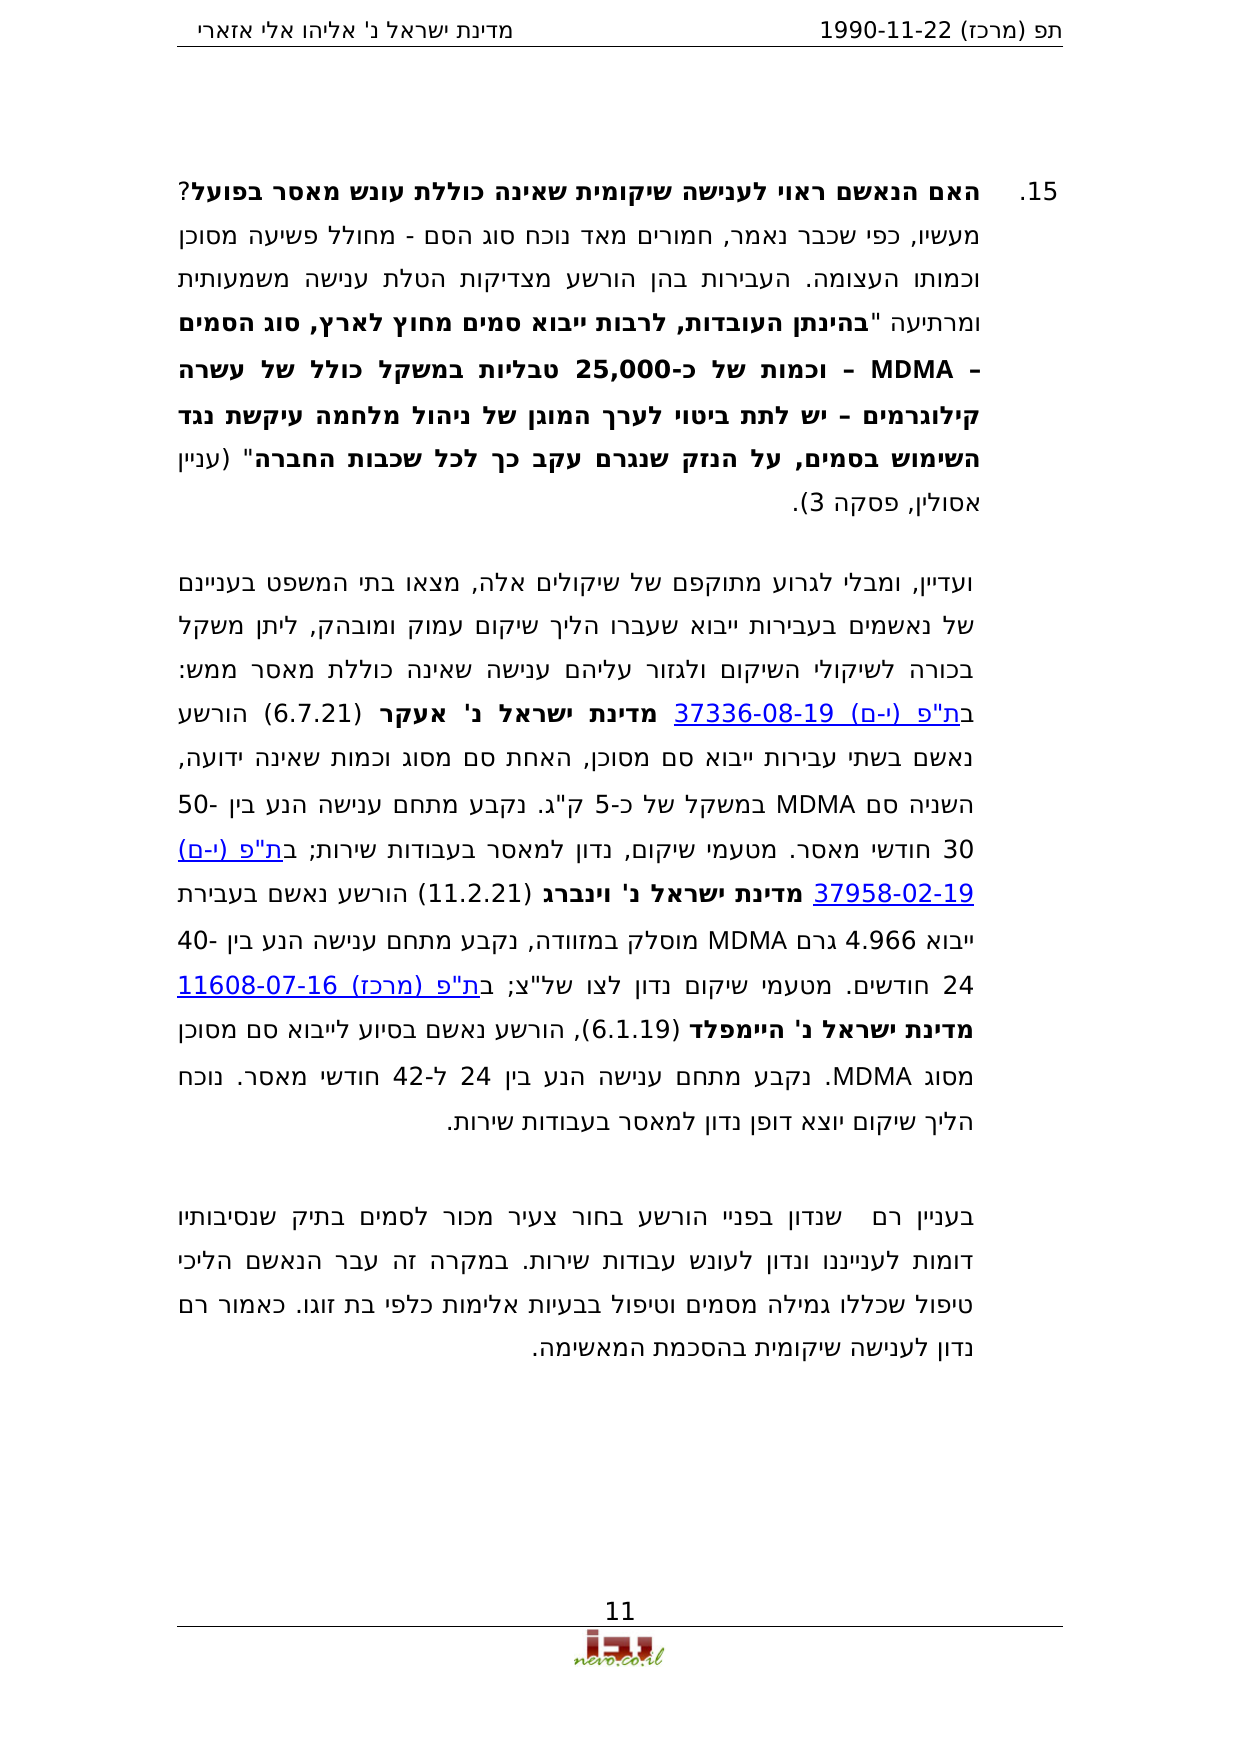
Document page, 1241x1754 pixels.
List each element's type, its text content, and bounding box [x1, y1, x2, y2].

list האם הנאשם ראוי לענישה שיקומית שאינה כוללת עונש מאסר בפועל? מעשיו, כפי שכבר נאמר, חמורים מאד נוכח סוג הסם - מחולל פשיעה מסוכן וכמותו העצומה. העבירות בהן הורשע מצדיקות הטלת ענישה משמעותית ומרתיעה "בהינתן העובדות, לרבות ייבוא סמים מחוץ לארץ, סוג הסמים – MDMA – וכמות של כ-25,000 טבליות במשקל כולל של עשרה קילוגרמים – יש לתת ביטוי לערך המוגן של ניהול מלחמה עיקשת נגד השימוש בסמים, על הנזק שנגרם עקב כך לכל שכבות החברה" (עניין אסולין, פסקה 3). [177, 177, 1019, 517]
list בעניין רם שנדון בפניי הורשע בחור צעיר מכור לסמים בתיק שנסיבותיו דומות לענייננו ונדון לעונש עבודות שירות. במקרה זה עבר הנאשם הליכי טיפול שכללו גמילה מסמים וטיפול בבעיות אלימות כלפי בת זוגו. כאמור רם נדון לענישה שיקומית בהסכמת המאשימה. [177, 1202, 974, 1363]
picture [574, 1629, 666, 1667]
list ועדיין, ומבלי לגרוע מתוקפם של שיקולים אלה, מצאו בתי המשפט בעניינם של נאשמים בעבירות ייבוא שעברו הליך שיקום עמוק ומובהק, ליתן משקל בכורה לשיקולי השיקום ולגזור עליהם ענישה שאינה כוללת מאסר ממש: בת"פ (י-ם) 37336-08-19 מדינת ישראל נ' אעקר (6.7.21) הורשע נאשם בשתי עבירות ייבוא סם מסוכן, האחת סם מסוג וכמות שאינה ידועה, השניה סם MDMA במשקל של כ-5 ק"ג. נקבע מתחם ענישה הנע בין 50-30 חודשי מאסר. מטעמי שיקום, נדון למאסר בעבודות שירות; בת"פ (י-ם) 37958-02-19 מדינת ישראל נ' וינברג (11.2.21) הורשע נאשם בעבירת ייבוא 4.966 גרם MDMA מוסלק במזוודה, נקבע מתחם ענישה הנע בין 40-24 חודשים. מטעמי שיקום נדון לצו של"צ; בת"פ (מרכז) 11608-07-16 מדינת ישראל נ' היימפלד (6.1.19), הורשע נאשם בסיוע לייבוא סם מסוכן מסוג MDMA. נקבע מתחם ענישה הנע בין 24 ל-42 חודשי מאסר. נוכח הליך שיקום יוצא דופן נדון למאסר בעבודות שירות. [177, 568, 974, 1137]
